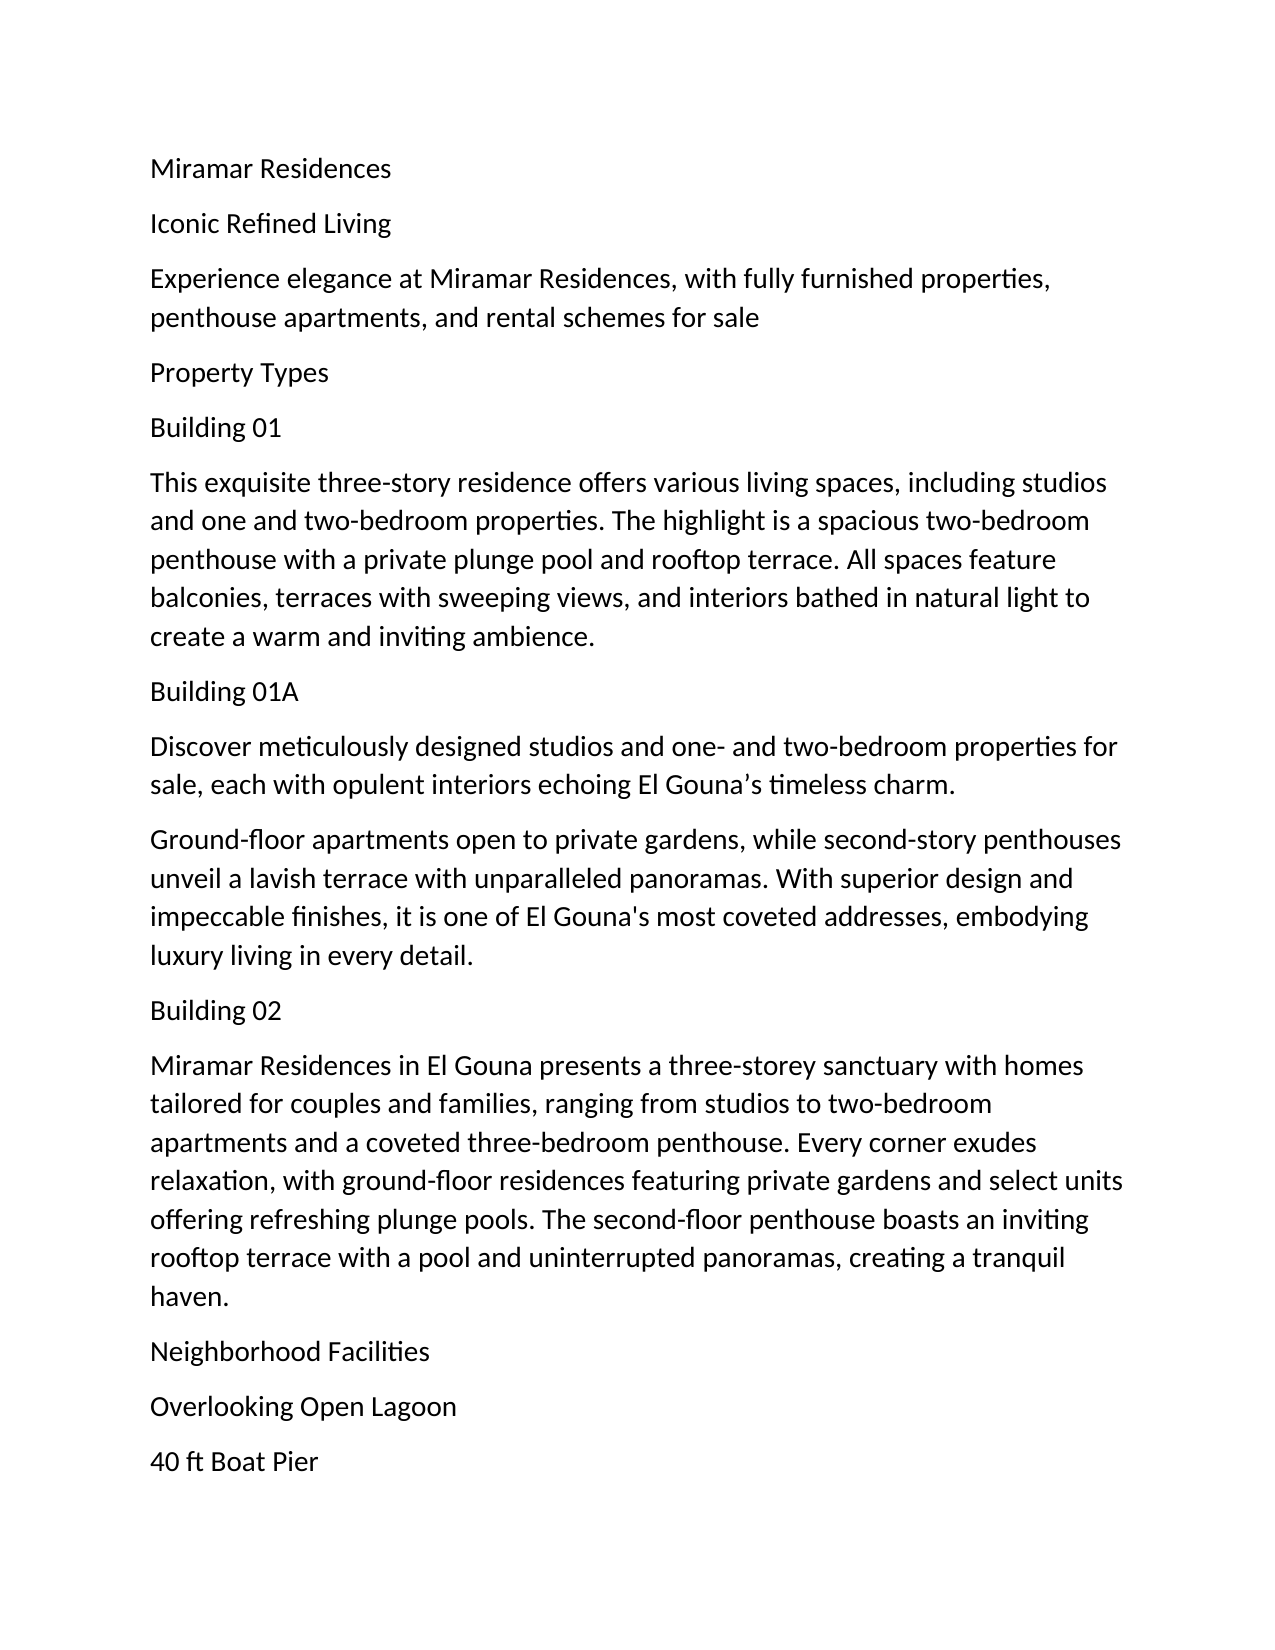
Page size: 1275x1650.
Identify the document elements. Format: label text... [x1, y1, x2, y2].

text Discover meticulously designed studios and one- and two-bedroom properties for sale, each with opulent interiors echoing El Gouna’s timeless charm. [150, 728, 1125, 802]
text Property Types [150, 354, 1125, 389]
text Miramar Residences [150, 150, 1125, 186]
text Miramar Residences in El Gouna presents a three-storey sanctuary with homes tailored for couples and families, ranging from studios to two-bedroom apartments and a coveted three-bedroom penthouse. Every corner exudes relaxation, with ground-floor residences featuring private gardens and select units offering refreshing plunge pools. The second-floor penthouse boasts an inviting rooftop terrace with a pool and uninterrupted panoramas, creating a tranquil haven. [150, 1047, 1125, 1313]
text Building 01A [150, 673, 1125, 708]
text Building 01 [150, 409, 1125, 444]
text Building 02 [150, 992, 1125, 1027]
text Ground-floor apartments open to private gardens, while second-story penthouses unveil a lavish terrace with unparalleled panoramas. With superior design and impeccable finishes, it is one of El Gouna's most coveted addresses, embodying luxury living in every detail. [150, 821, 1125, 972]
text Neighborhood Facilities [150, 1333, 1125, 1368]
text Iconic Refined Living [150, 205, 1125, 241]
text Overlooking Open Lagoon [150, 1388, 1125, 1423]
text 40 ft Boat Pier [150, 1443, 1125, 1478]
text This exquisite three-story residence offers various living spaces, including studios and one and two-bedroom properties. The highlight is a spacious two-bedroom penthouse with a private plunge pool and rooftop terrace. All spaces feature balconies, terraces with sweeping views, and interiors bathed in natural light to create a warm and inviting ambience. [150, 464, 1125, 653]
text Experience elegance at Miramar Residences, with fully furnished properties, penthouse apartments, and rental schemes for sale [150, 260, 1125, 334]
